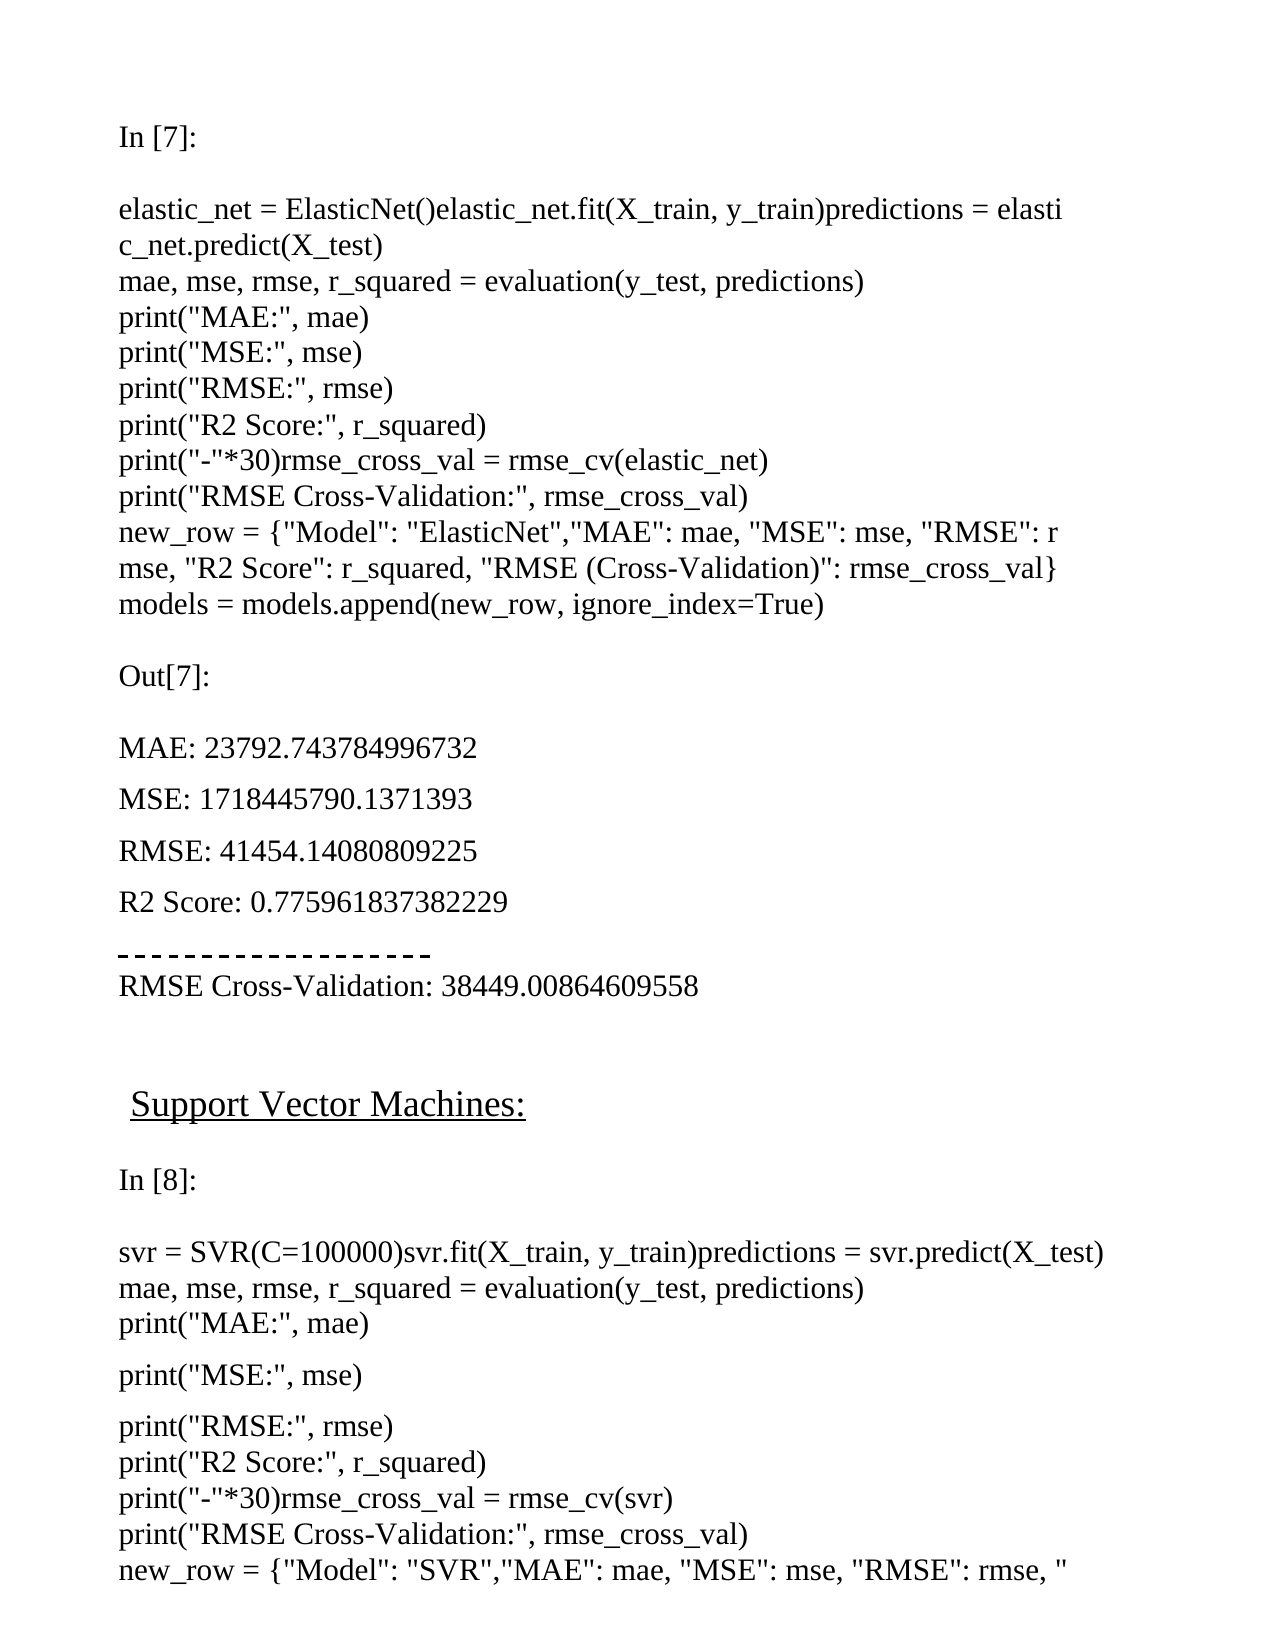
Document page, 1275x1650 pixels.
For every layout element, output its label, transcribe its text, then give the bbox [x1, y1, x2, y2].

text RMSE Cross-Validation: 38449.00864609558 [118, 967, 1171, 1003]
text MAE: 23792.743784996732 [118, 729, 1171, 765]
text R2 Score: 0.775961837382229 [118, 883, 1171, 919]
text svr = SVR(C=100000)svr.fit(X_train, y_train)predictions = svr.predict(X_test) mae, mse, rmse, r_squared = evaluation(y_test, predictions) [118, 1233, 1116, 1305]
subtitle Support Vector Machines: [118, 1082, 1171, 1125]
text MSE: 1718445790.1371393 [118, 781, 1171, 816]
text print("-"*30)rmse_cross_val = rmse_cv(elastic_net) print("RMSE Cross-Validation:", rmse_cross_val) [118, 442, 787, 513]
text In [8]: [118, 1161, 1171, 1197]
text print("RMSE:", rmse) print("R2 Score:", r_squared) [118, 1408, 510, 1479]
text new_row = {"Model": "ElasticNet","MAE": mae, "MSE": mse, "RMSE": r mse, "R2 Score": r_squared, "RMSE (Cross-Validation)": rmse_cross_val} models = models.append(new_row, ignore_index=True) [118, 513, 1059, 621]
text print("MSE:", mse) [118, 1356, 1171, 1392]
text In [7]: [118, 118, 1171, 154]
text new_row = {"Model": "SVR","MAE": mae, "MSE": mse, "RMSE": rmse, " [118, 1551, 1171, 1587]
text print("RMSE:", rmse) print("R2 Score:", r_squared) [118, 370, 510, 442]
text Out[7]: [118, 657, 1171, 693]
text print("MAE:", mae) [118, 1305, 1171, 1341]
text print("-"*30)rmse_cross_val = rmse_cv(svr) print("RMSE Cross-Validation:", rmse_cross_val) [118, 1479, 787, 1551]
text mae, mse, rmse, r_squared = evaluation(y_test, predictions) print("MAE:", mae) [118, 262, 1008, 334]
text RMSE: 41454.14080809225 [118, 832, 1171, 868]
text elastic_net = ElasticNet()elastic_net.fit(X_train, y_train)predictions = elasti c_net.predict(X_test) [118, 190, 1171, 262]
text print("MSE:", mse) [118, 334, 1171, 370]
